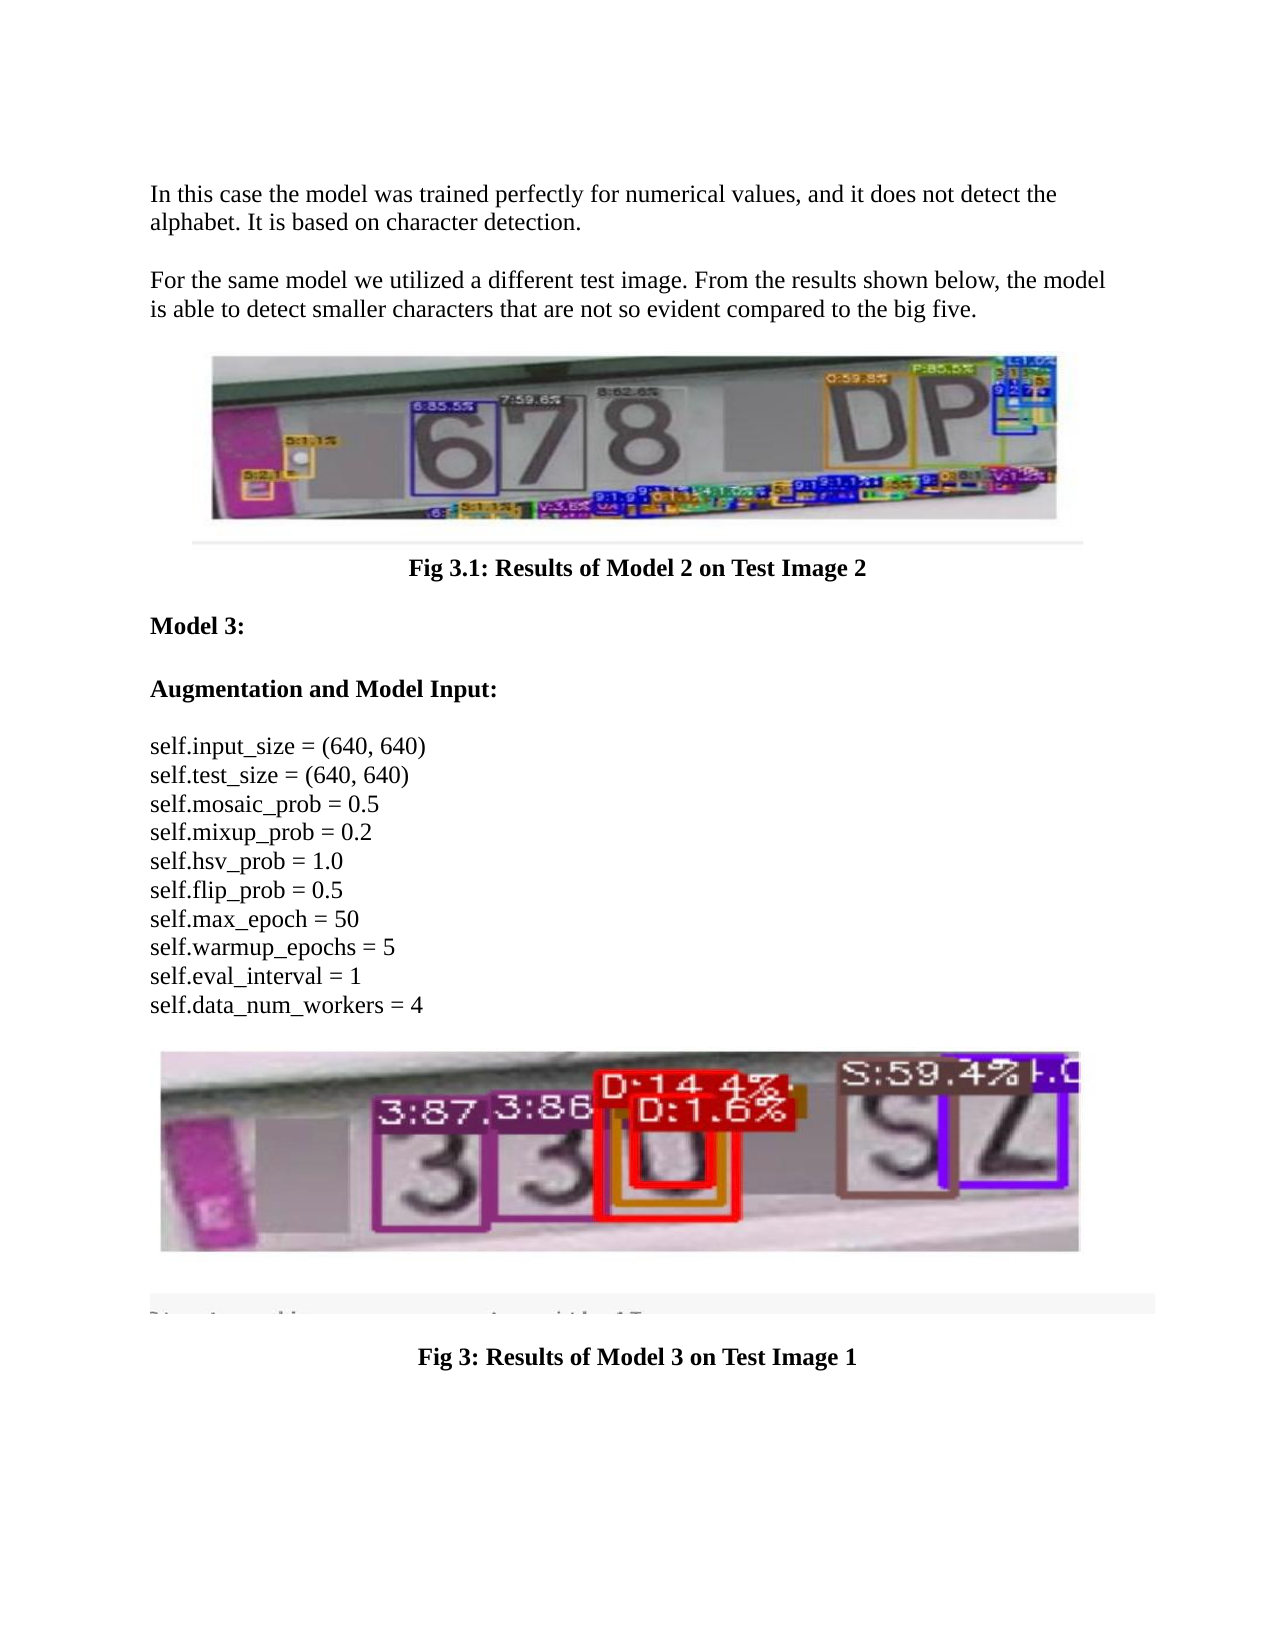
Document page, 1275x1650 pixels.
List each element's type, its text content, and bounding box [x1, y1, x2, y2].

text self.eval_interval = 1 [150, 961, 1125, 990]
text self.hsv_prob = 1.0 [150, 846, 1125, 875]
text self.flip_prob = 0.5 [150, 875, 1125, 904]
text self.warmup_epochs = 5 [150, 932, 1125, 961]
text Model 3: [150, 611, 1125, 639]
text Fig 3: Results of Model 3 on Test Image 1 [150, 1342, 1125, 1371]
text self.test_size = (640, 640) [150, 760, 1125, 789]
text In this case the model was trained perfectly for numerical values, and it does not detect the alphabet. It is based on character detection. [150, 179, 1125, 236]
picture [191, 351, 1084, 554]
text self.data_num_workers = 4 [150, 990, 1125, 1019]
text self.mixup_prob = 0.2 [150, 817, 1125, 846]
text self.mosaic_prob = 0.5 [150, 789, 1125, 817]
text Fig 3.1: Results of Model 2 on Test Image 2 [150, 553, 1125, 582]
text Augmentation and Model Input: [150, 674, 1125, 702]
picture [150, 1047, 1156, 1314]
text For the same model we utilized a different test image. From the results shown below, the model is able to detect smaller characters that are not so evident compared to the big five. [150, 265, 1125, 322]
text self.input_size = (640, 640) [150, 731, 1125, 760]
text self.max_epoch = 50 [150, 904, 1125, 932]
